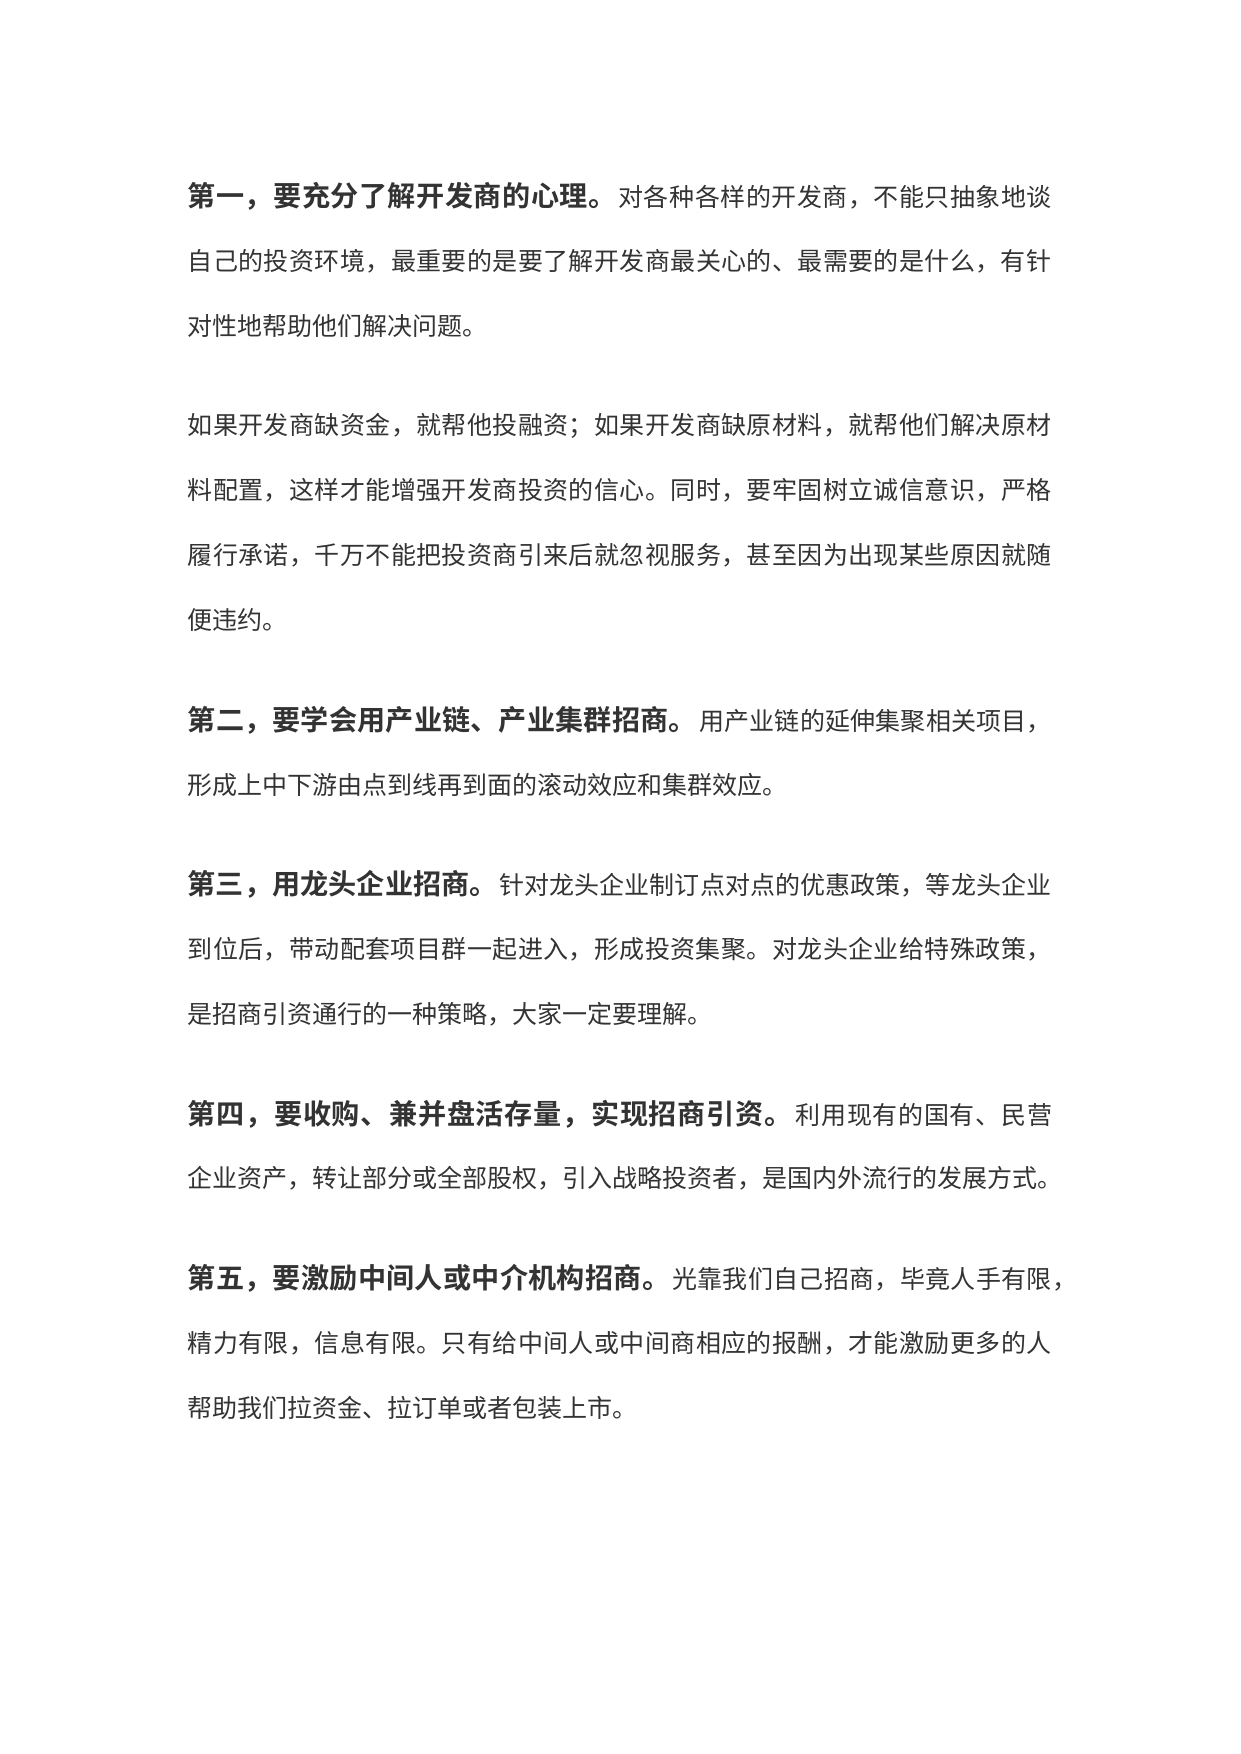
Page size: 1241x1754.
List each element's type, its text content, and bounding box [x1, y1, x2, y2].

text 第一，要充分了解开发商的心理。对各种各样的开发商，不能只抽象地谈自己的投资环境，最重要的是要了解开发商最关心的、最需要的是什么，有针对性地帮助他们解决问题。 [187, 162, 1053, 357]
text 第二，要学会用产业链、产业集群招商。用产业链的延伸集聚相关项目，形成上中下游由点到线再到面的滚动效应和集群效应。 [187, 686, 1053, 816]
text 如果开发商缺资金，就帮他投融资；如果开发商缺原材料，就帮他们解决原材料配置，这样才能增强开发商投资的信心。同时，要牢固树立诚信意识，严格履行承诺，千万不能把投资商引来后就忽视服务，甚至因为出现某些原因就随便违约。 [187, 391, 1053, 651]
text 第五，要激励中间人或中介机构招商。光靠我们自己招商，毕竟人手有限，精力有限，信息有限。只有给中间人或中间商相应的报酬，才能激励更多的人帮助我们拉资金、拉订单或者包装上市。 [187, 1244, 1053, 1439]
text 第四，要收购、兼并盘活存量，实现招商引资。利用现有的国有、民营企业资产，转让部分或全部股权，引入战略投资者，是国内外流行的发展方式。 [187, 1079, 1053, 1209]
text 第三，用龙头企业招商。针对龙头企业制订点对点的优惠政策，等龙头企业到位后，带动配套项目群一起进入，形成投资集聚。对龙头企业给特殊政策，是招商引资通行的一种策略，大家一定要理解。 [187, 850, 1053, 1045]
